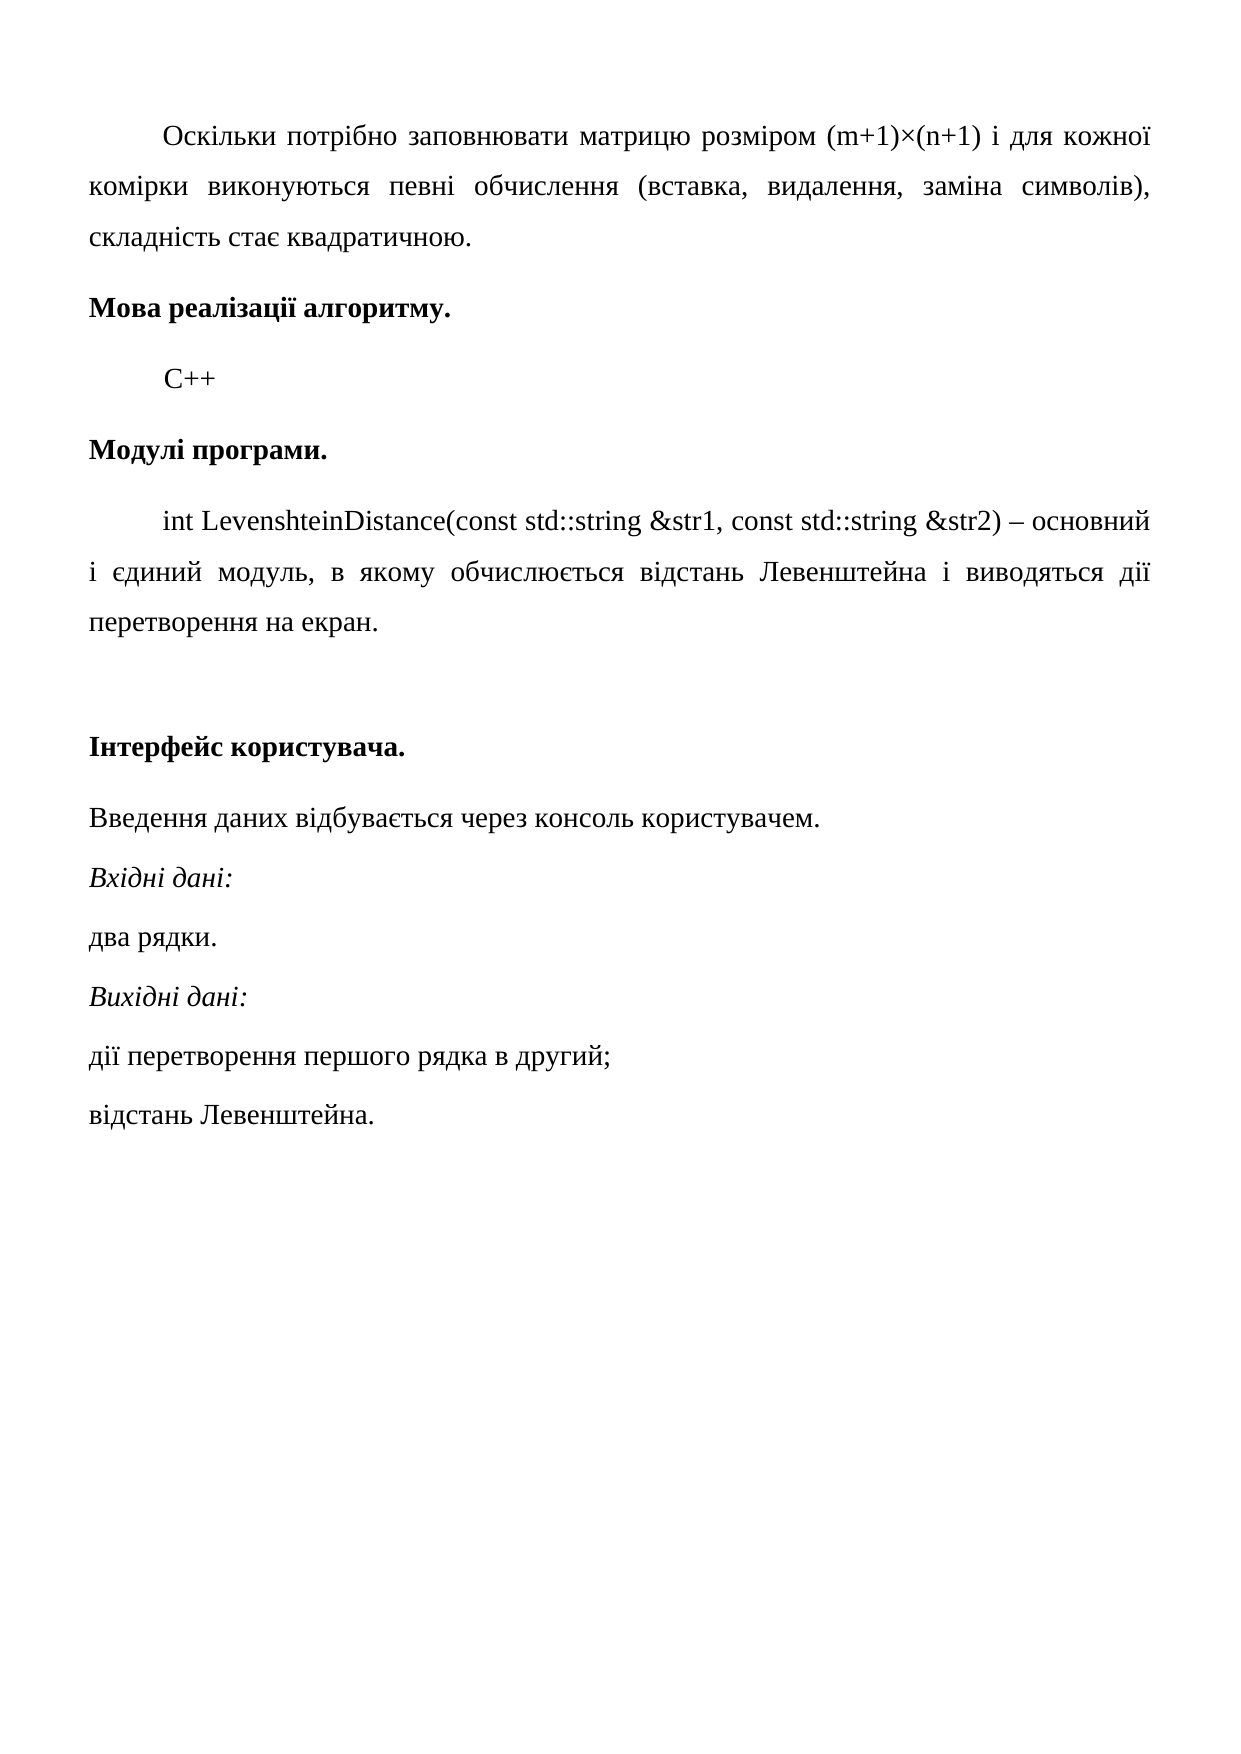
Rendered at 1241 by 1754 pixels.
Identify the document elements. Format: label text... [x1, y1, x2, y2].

text int LevenshteinDistance(const std::string &str1, const std::string &str2) – основний і єдиний модуль, в якому обчислюється відстань Левенштейна і виводяться дії перетворення на екран. [89, 503, 1152, 637]
text Модулі програми. [89, 432, 1152, 466]
text два рядки. [89, 919, 1152, 953]
text Вихідні дані: [89, 979, 1152, 1012]
text Введення даних відбувається через консоль користувачем. [89, 801, 1152, 834]
text С++ [89, 361, 1152, 394]
text Оскільки потрібно заповнювати матрицю розміром (m+1)×(n+1) і для кожної комірки виконуються певні обчислення (вставка, видалення, заміна символів), складність стає квадратичною. [89, 118, 1152, 252]
text Мова реалізації алгоритму. [89, 290, 1152, 323]
text Вхідні дані: [89, 860, 1152, 893]
text дії перетворення першого рядка в другий; [89, 1038, 1152, 1072]
text відстань Левенштейна. [89, 1097, 1152, 1131]
text Інтерфейс користувача. [89, 729, 1152, 763]
